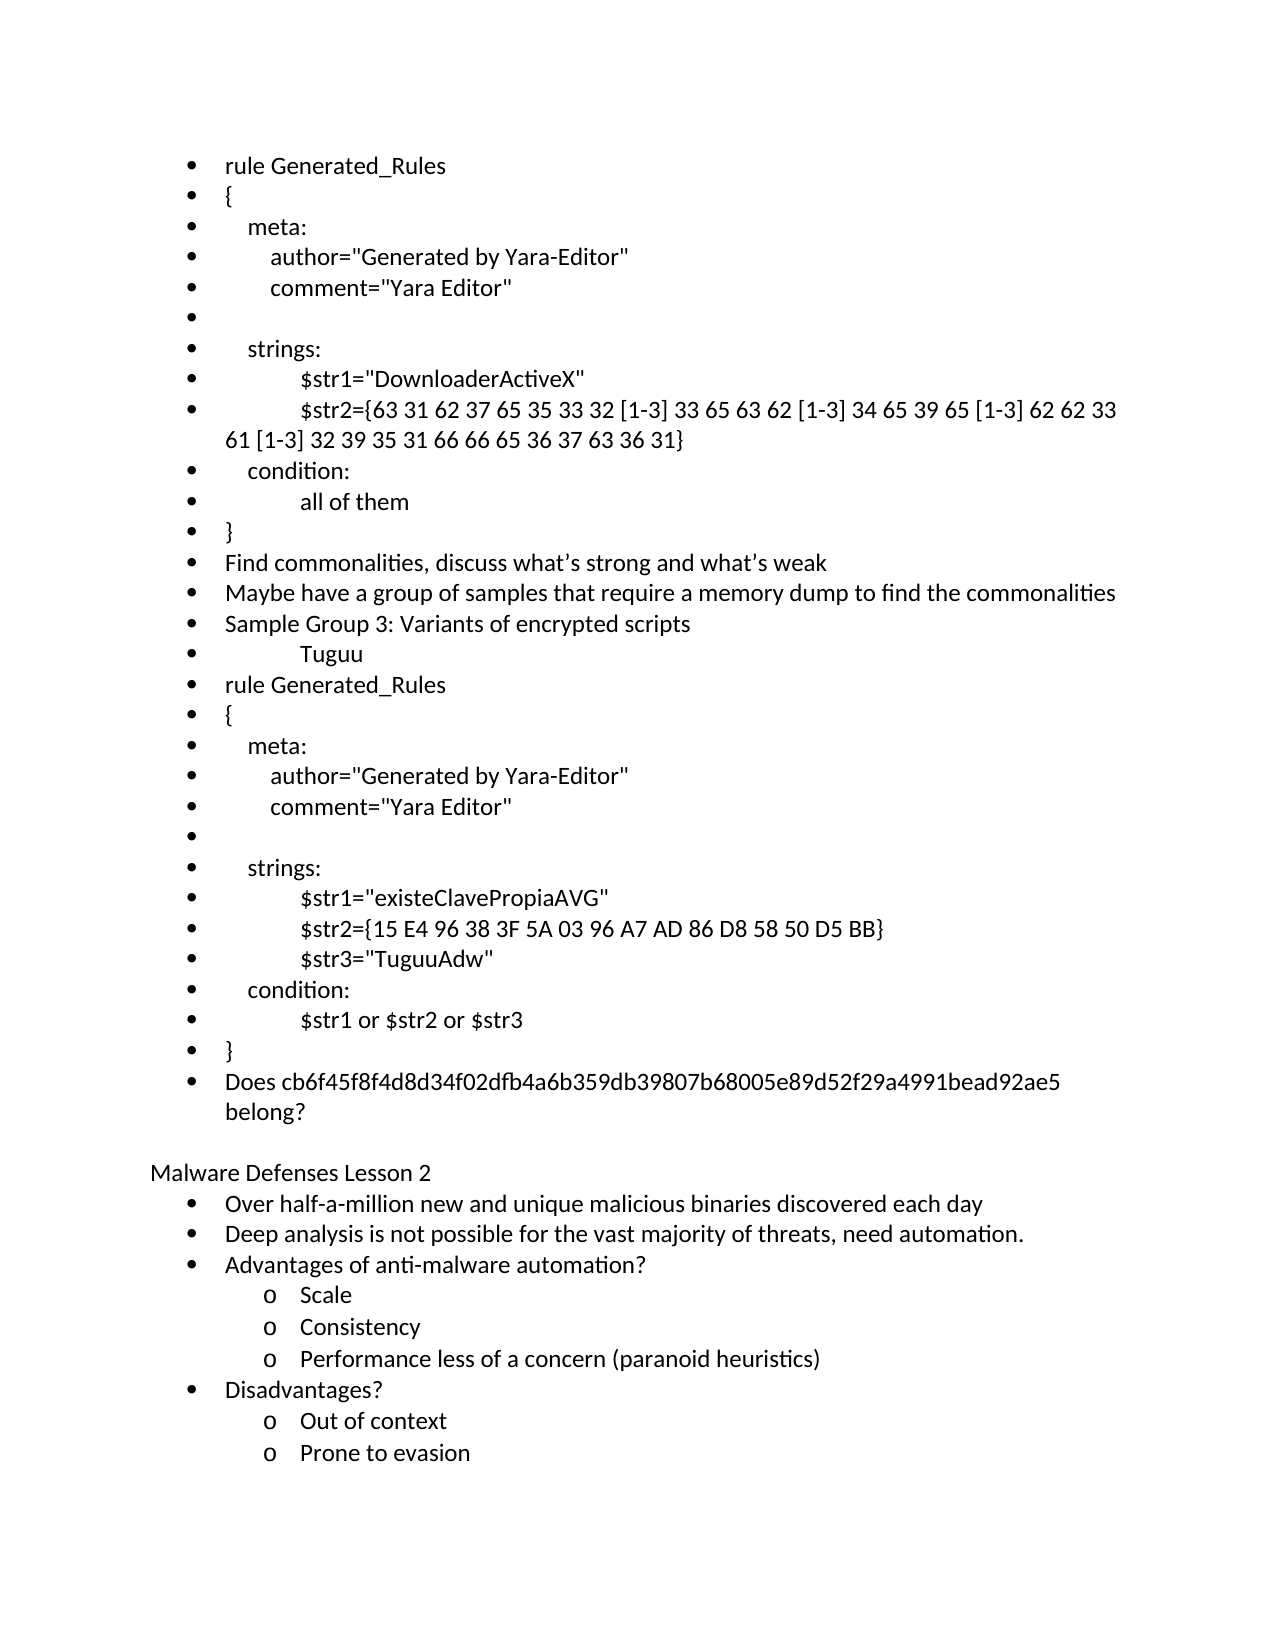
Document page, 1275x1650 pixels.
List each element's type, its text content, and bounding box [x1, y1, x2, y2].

text Malware Defenses Lesson 2 [150, 1157, 1125, 1188]
list Sample Group 3: Variants of encrypted scripts [187, 608, 1125, 638]
list Out of context [262, 1405, 1125, 1437]
list Find commonalities, discuss what’s strong and what’s weak [187, 547, 1125, 577]
list strings: [187, 333, 1125, 364]
list Performance less of a concern (paranoid heuristics) [262, 1343, 1125, 1374]
list $str1="DownloaderActiveX" [187, 364, 1125, 394]
list Consistency [262, 1311, 1125, 1343]
list meta: [187, 730, 1125, 760]
list Does cb6f45f8f4d8d34f02dfb4a6b359db39807b68005e89d52f29a4991bead92ae5 belong? [187, 1066, 1125, 1127]
list comment="Yara Editor" [187, 791, 1125, 821]
list Tuguu [187, 638, 1125, 669]
list Advantages of anti-malware automation? [187, 1249, 1125, 1279]
list $str1 or $str2 or $str3 [187, 1004, 1125, 1035]
list Deep analysis is not possible for the vast majority of threats, need automation. [187, 1218, 1125, 1249]
list Prone to evasion [262, 1437, 1125, 1469]
list comment="Yara Editor" [187, 272, 1125, 303]
list author="Generated by Yara-Editor" [187, 242, 1125, 272]
list } [187, 1035, 1125, 1066]
list rule Generated_Rules [187, 669, 1125, 699]
list condition: [187, 974, 1125, 1004]
list Maybe have a group of samples that require a memory dump to find the commonalities [187, 577, 1125, 608]
list { [187, 699, 1125, 730]
list meta: [187, 211, 1125, 242]
list $str2={15 E4 96 38 3F 5A 03 96 A7 AD 86 D8 58 50 D5 BB} [187, 913, 1125, 943]
list condition: [187, 455, 1125, 486]
list Scale [262, 1279, 1125, 1311]
list all of them [187, 486, 1125, 516]
list $str2={63 31 62 37 65 35 33 32 [1-3] 33 65 63 62 [1-3] 34 65 39 65 [1-3] 62 62 33 61 [1-3] 32 39 35 31 66 66 65 36 37 63 36 31} [187, 394, 1125, 455]
list } [187, 516, 1125, 547]
list $str3="TuguuAdw" [187, 943, 1125, 974]
list author="Generated by Yara-Editor" [187, 760, 1125, 791]
list rule Generated_Rules [187, 150, 1125, 181]
list { [187, 181, 1125, 211]
list Over half-a-million new and unique malicious binaries discovered each day [187, 1188, 1125, 1218]
list strings: [187, 852, 1125, 882]
list Disadvantages? [187, 1374, 1125, 1405]
list $str1="existeClavePropiaAVG" [187, 882, 1125, 913]
